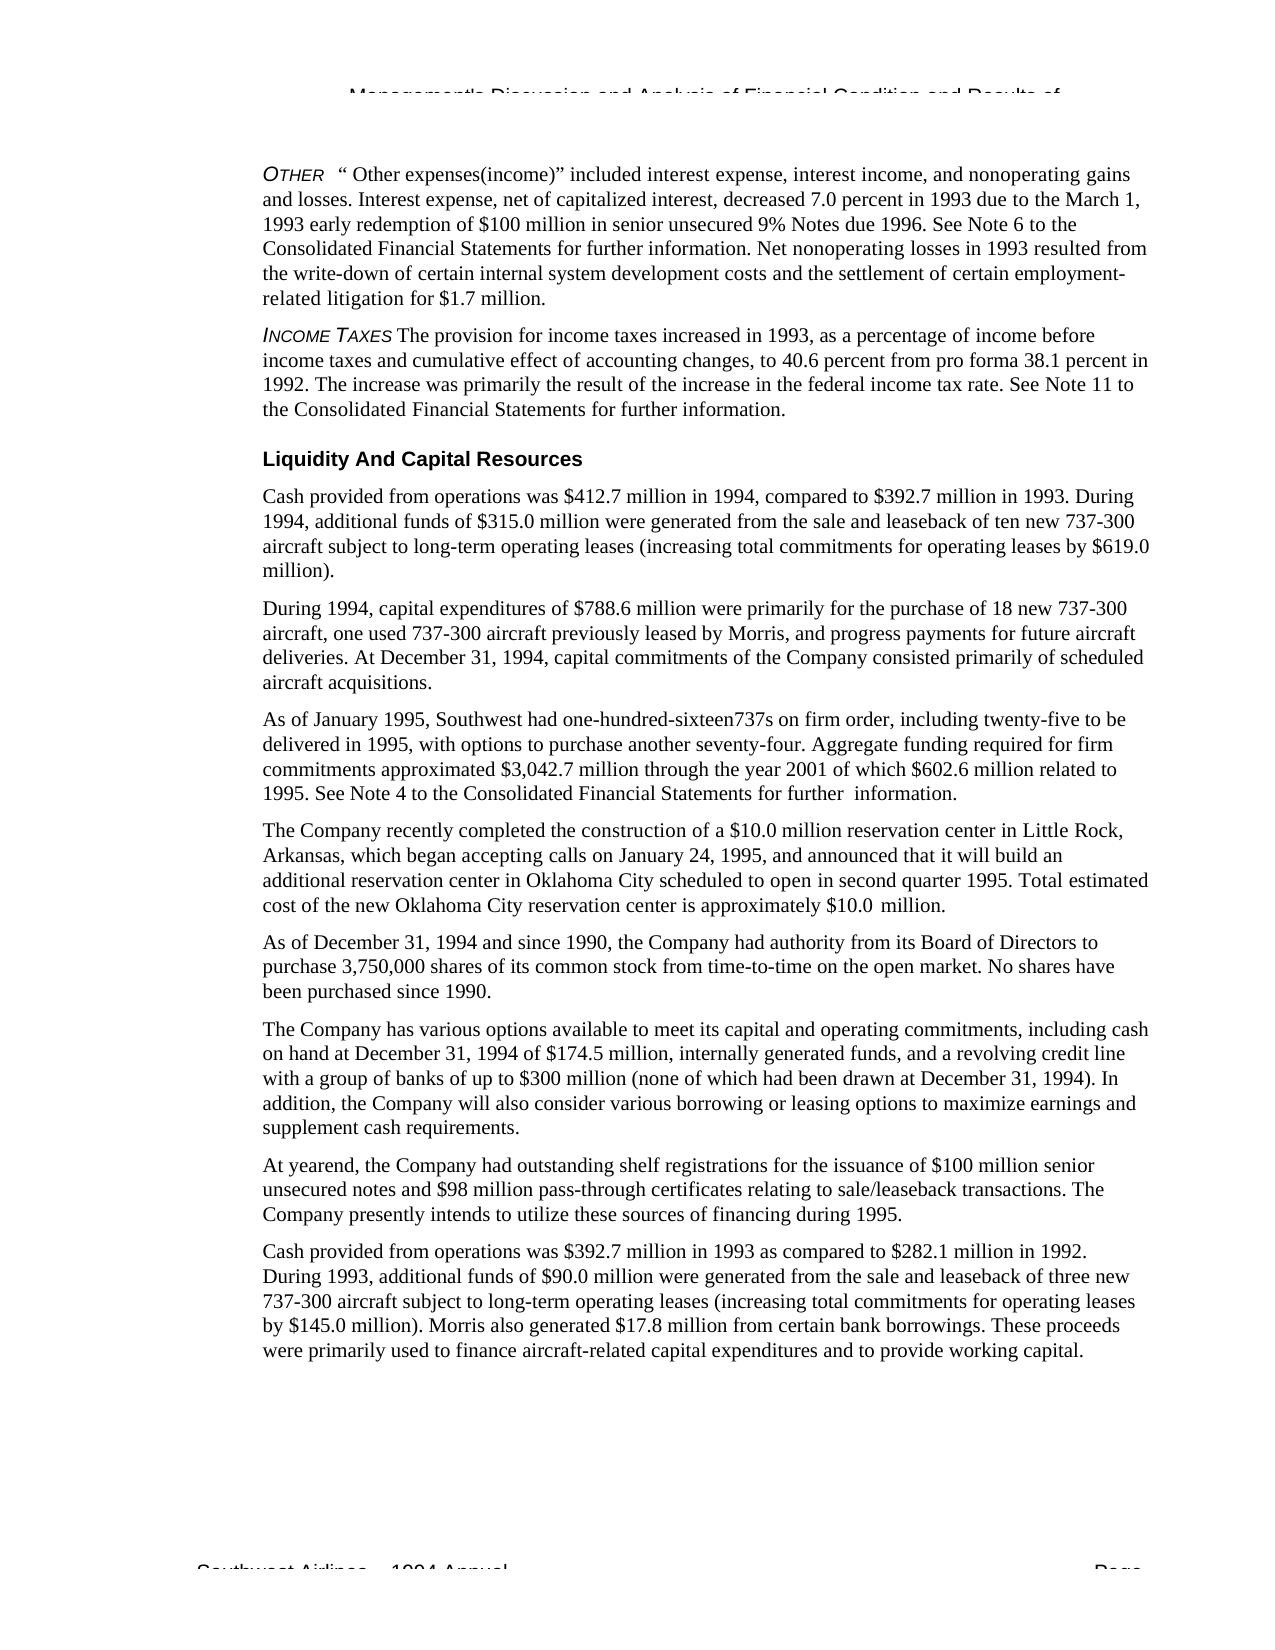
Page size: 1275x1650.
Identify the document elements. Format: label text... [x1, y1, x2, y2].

subtitle Liquidity And Capital Resources [262, 447, 1175, 471]
text The Company has various options available to meet its capital and operating commitments, including cash on hand at December 31, 1994 of $174.5 million, internally generated funds, and a revolving credit line with a group of banks of up to $300 million (none of which had been drawn at December 31, 1994). In addition, the Company will also consider various borrowing or leasing options to maximize earnings and supplement cash requirements. [262, 1016, 1154, 1139]
text Cash provided from operations was $412.7 million in 1994, compared to $392.7 million in 1993. During 1994, additional funds of $315.0 million were generated from the sale and leaseback of ten new 737-300 aircraft subject to long-term operating leases (increasing total commitments for operating leases by $619.0 million). [262, 484, 1175, 582]
text The Company recently completed the construction of a $10.0 million reservation center in Little Rock, Arkansas, which began accepting calls on January 24, 1995, and announced that it will build an additional reservation center in Oklahoma City scheduled to open in second quarter 1995. Total estimated cost of the new Oklahoma City reservation center is approximately $10.0 million. [262, 818, 1158, 917]
text As of December 31, 1994 and since 1990, the Company had authority from its Board of Directors to purchase 3,750,000 shares of its common stock from time-to-time on the open market. No shares have been purchased since 1990. [262, 930, 1143, 1003]
text During 1994, capital expenditures of $788.6 million were primarily for the purchase of 18 new 737-300 aircraft, one used 737-300 aircraft previously leased by Morris, and progress payments for future aircraft deliveries. At December 31, 1994, capital commitments of the Company consisted primarily of scheduled aircraft acquisitions. [262, 596, 1175, 694]
text INCOME TAXES The provision for income taxes increased in 1993, as a percentage of income before income taxes and cumulative effect of accounting changes, to 40.6 percent from pro forma 38.1 percent in 1992. The increase was primarily the result of the increase in the federal income tax rate. See Note 11 to the Consolidated Financial Statements for further information. [262, 323, 1153, 421]
text At yearend, the Company had outstanding shelf registrations for the issuance of $100 million senior unsecured notes and $98 million pass-through certificates relating to sale/leaseback transactions. The Company presently intends to utilize these sources of financing during 1995. [262, 1152, 1175, 1226]
text As of January 1995, Southwest had one-hundred-sixteen737s on firm order, including twenty-five to be delivered in 1995, with options to purchase another seventy-four. Aggregate funding required for firm commitments approximated $3,042.7 million through the year 2001 of which $602.6 million related to 1995. See Note 4 to the Consolidated Financial Statements for further information. [262, 707, 1143, 805]
text OTHER “ Other expenses(income)” included interest expense, interest income, and nonoperating gains and losses. Interest expense, net of capitalized interest, decreased 7.0 percent in 1993 due to the March 1, 1993 early redemption of $100 million in senior unsecured 9% Notes due 1996. See Note 6 to the Consolidated Financial Statements for further information. Net nonoperating losses in 1993 resulted from the write-down of certain internal system development costs and the settlement of certain employment- related litigation for $1.7 million. [262, 162, 1153, 310]
text Cash provided from operations was $392.7 million in 1993 as compared to $282.1 million in 1992. During 1993, additional funds of $90.0 million were generated from the sale and leaseback of three new 737-300 aircraft subject to long-term operating leases (increasing total commitments for operating leases by $145.0 million). Morris also generated $17.8 million from certain bank borrowings. These proceeds were primarily used to finance aircraft-related capital expenditures and to provide working capital. [262, 1239, 1147, 1362]
